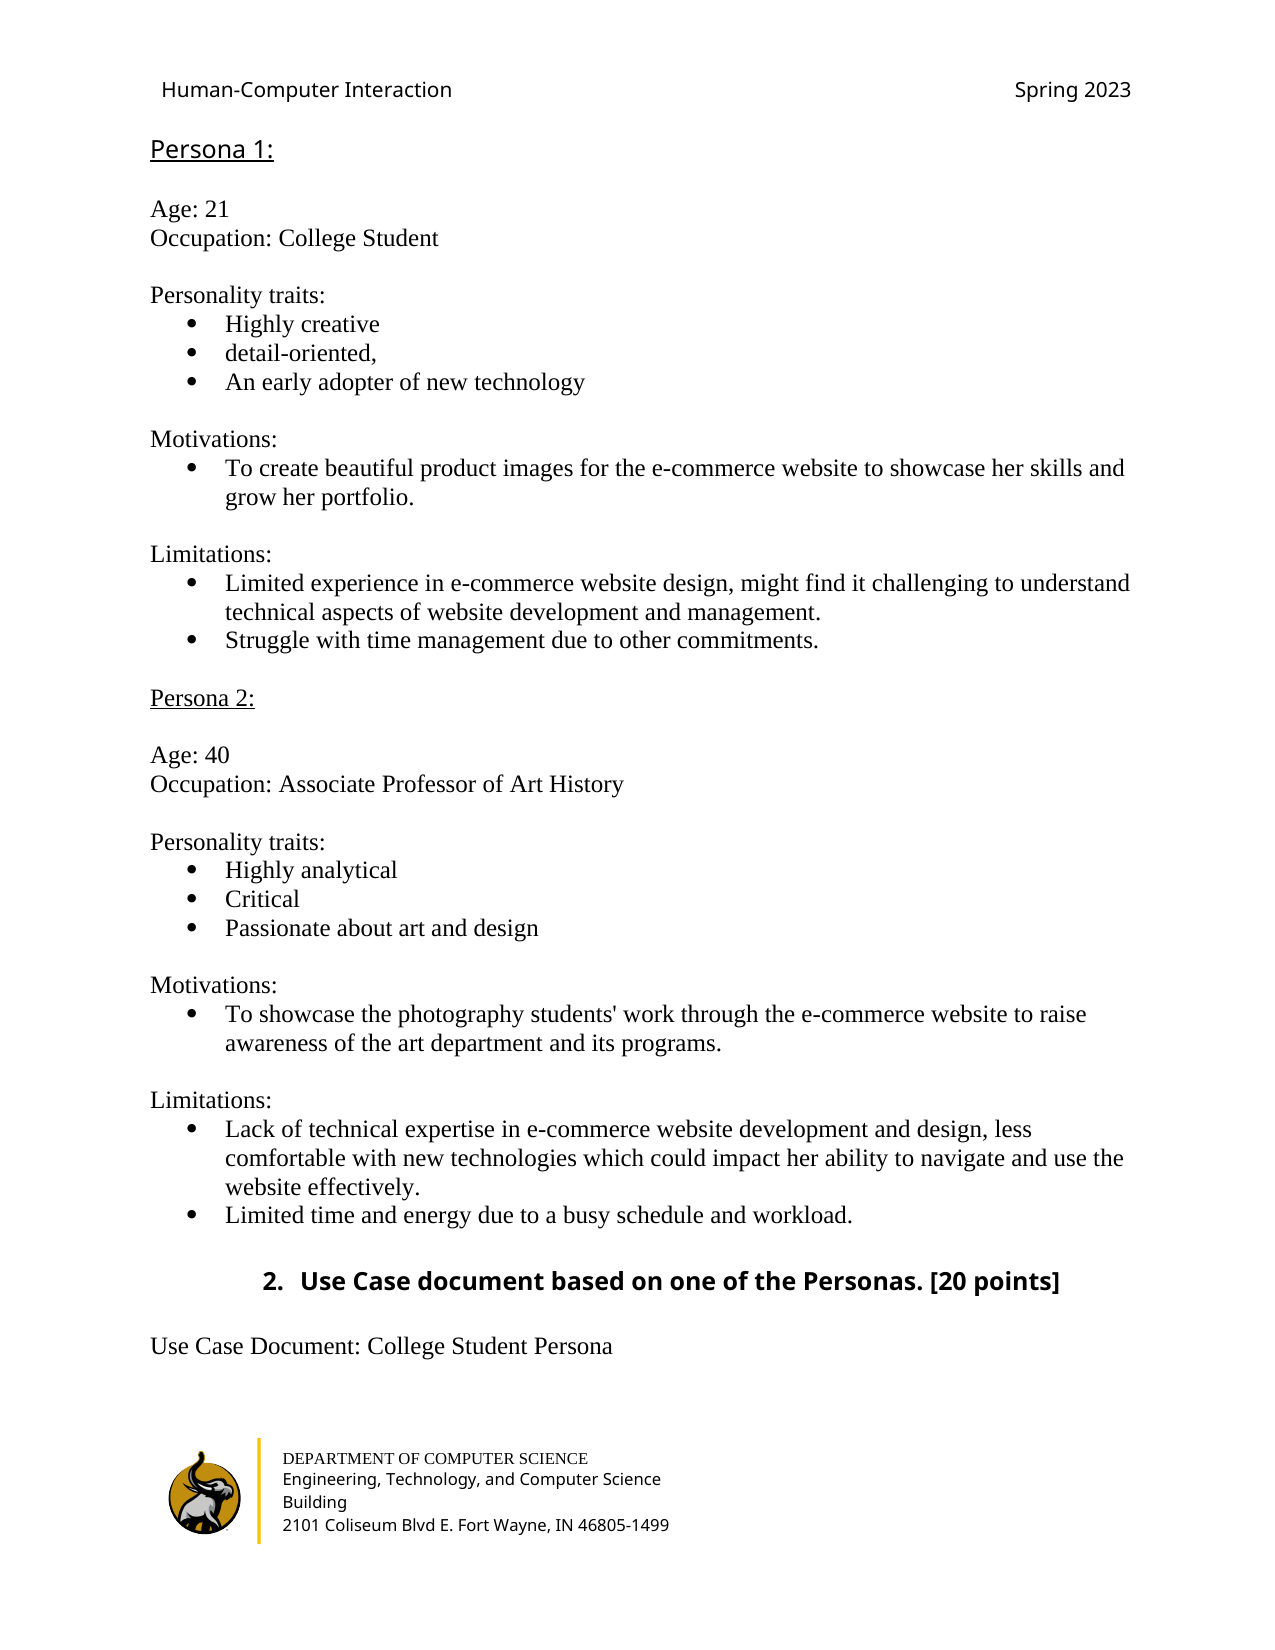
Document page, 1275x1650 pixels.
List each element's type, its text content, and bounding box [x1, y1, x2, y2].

text Limitations: [150, 1085, 1144, 1114]
list detail-oriented, [187, 338, 1144, 367]
list Highly creative [187, 309, 1144, 338]
text Personality traits: [150, 280, 1144, 309]
list An early adopter of new technology [187, 367, 1144, 395]
list Limited time and energy due to a busy schedule and workload. [187, 1200, 1144, 1229]
list Limited experience in e-commerce website design, might find it challenging to understand technical aspects of website development and management. [187, 568, 1144, 625]
list Use Case document based on one of the Personas. [20 points] [262, 1263, 1144, 1297]
text Personality traits: [150, 827, 1144, 855]
text Occupation: Associate Professor of Art History [150, 769, 1144, 798]
text Persona 2: [150, 683, 1144, 712]
list Struggle with time management due to other commitments. [187, 625, 1144, 654]
list Critical [187, 884, 1144, 913]
list Lack of technical expertise in e-commerce website development and design, less comfortable with new technologies which could impact her ability to navigate and use the website effectively. [187, 1114, 1144, 1200]
text Age: 40 [150, 740, 1144, 769]
list To showcase the photography students' work through the e-commerce website to raise awareness of the art department and its programs. [187, 999, 1144, 1057]
list Highly analytical [187, 855, 1144, 884]
text Motivations: [150, 424, 1144, 453]
text Persona 1: [150, 131, 1144, 165]
list To create beautiful product images for the e-commerce website to showcase her skills and grow her portfolio. [187, 453, 1144, 510]
text Limitations: [150, 539, 1144, 568]
list Passionate about art and design [187, 913, 1144, 942]
text Motivations: [150, 970, 1144, 999]
text Occupation: College Student [150, 223, 1144, 252]
text Use Case Document: College Student Persona [150, 1331, 1144, 1360]
text Age: 21 [150, 194, 1144, 223]
picture [150, 1438, 258, 1547]
